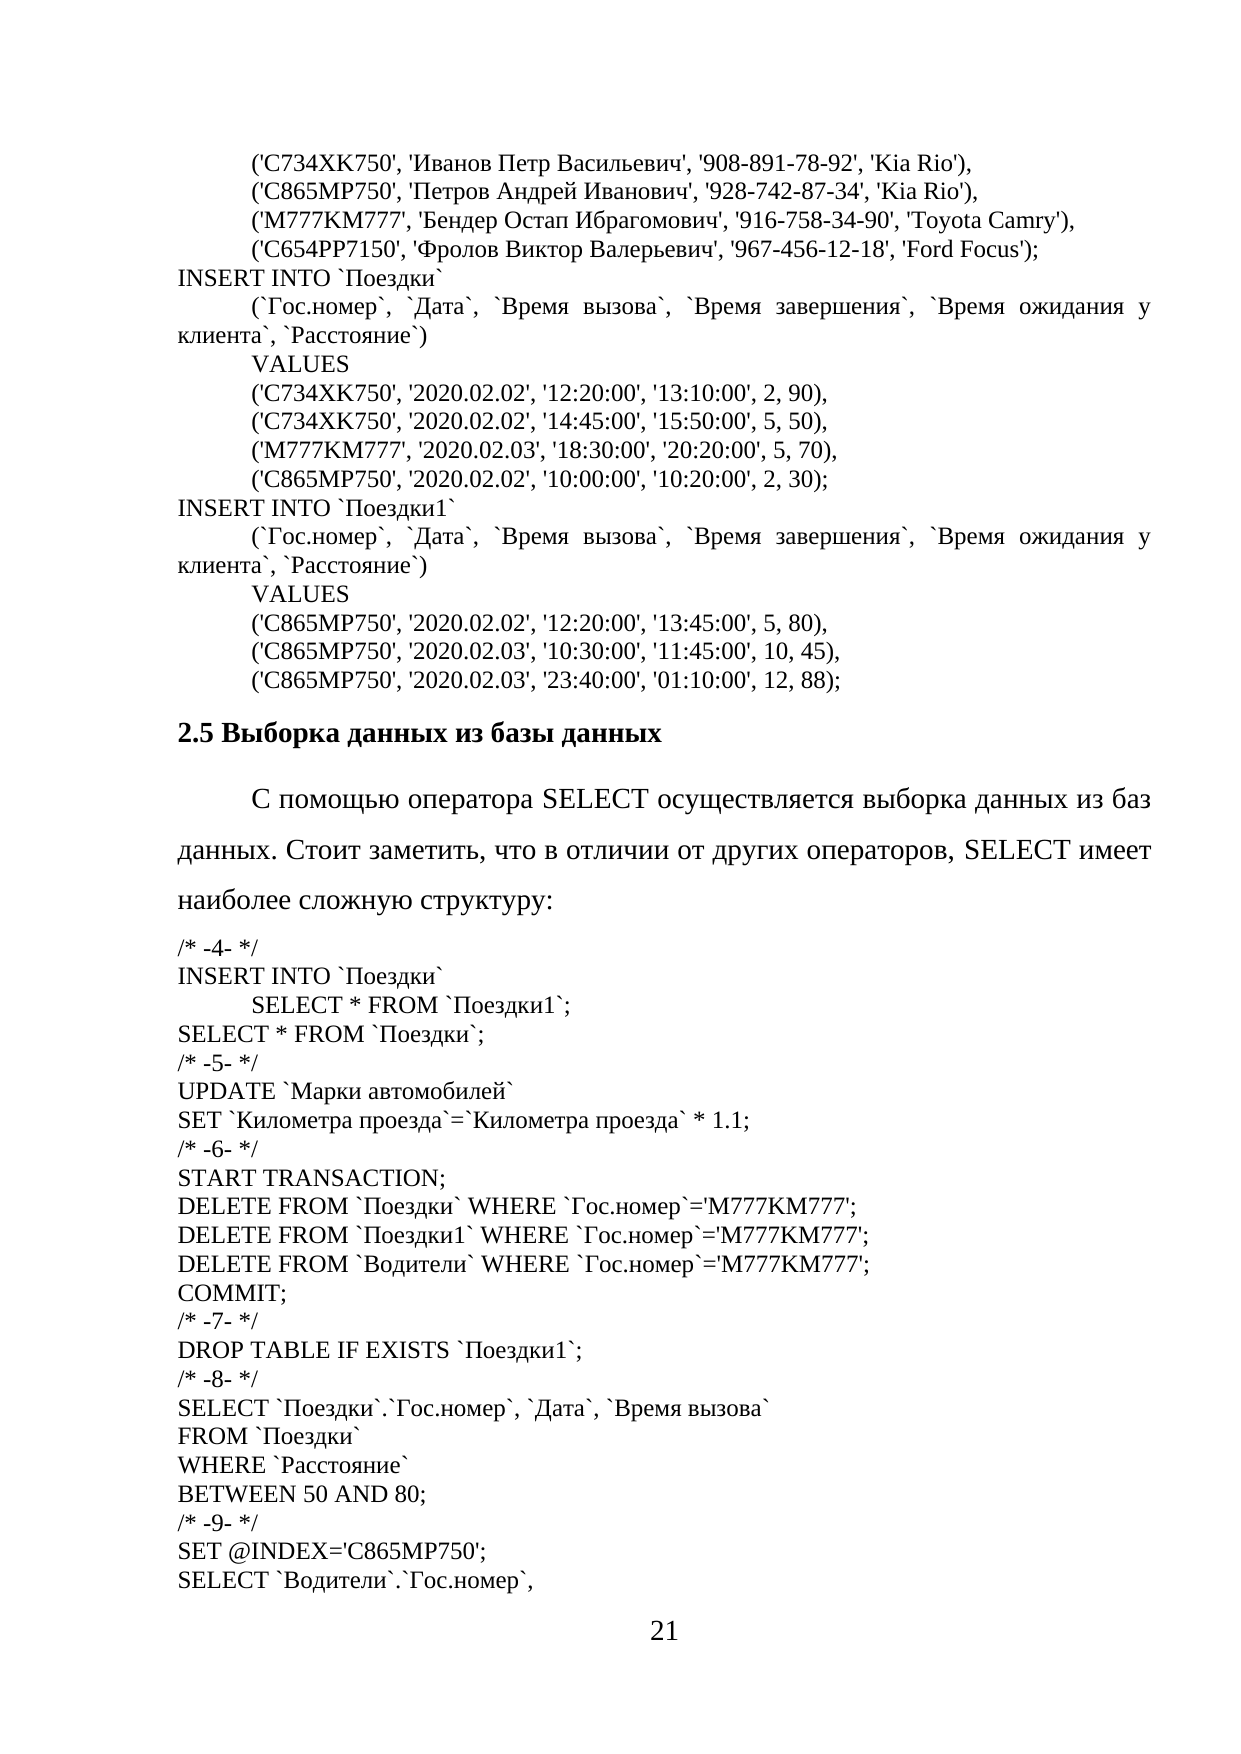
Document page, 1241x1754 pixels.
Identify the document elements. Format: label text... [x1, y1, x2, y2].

text FROM `Поездки` [177, 1421, 1152, 1450]
text ('M777KM777', 'Бендер Остап Ибрагомович', '916-758-34-90', 'Toyota Camry'), [177, 205, 1152, 234]
text /* -9- */ [177, 1508, 1152, 1536]
text DROP TABLE IF EXISTS `Поездки1`; [177, 1335, 1152, 1364]
text VALUES [177, 349, 1152, 378]
text ('C654PP7150', 'Фролов Виктор Валерьевич', '967-456-12-18', 'Ford Focus'); [177, 234, 1152, 263]
text ('C865MP750', '2020.02.03', '10:30:00', '11:45:00', 10, 45), [177, 636, 1152, 665]
text ('C865MP750', '2020.02.03', '23:40:00', '01:10:00', 12, 88); [177, 665, 1152, 694]
text ('C865MP750', '2020.02.02', '12:20:00', '13:45:00', 5, 80), [177, 608, 1152, 636]
text ('C865MP750', 'Петров Андрей Иванович', '928-742-87-34', 'Kia Rio'), [177, 176, 1152, 205]
text BETWEEN 50 AND 80; [177, 1479, 1152, 1508]
text ('C734XK750', '2020.02.02', '12:20:00', '13:10:00', 2, 90), [177, 378, 1152, 406]
text SELECT * FROM `Поездки`; [177, 1019, 1152, 1048]
text (`Гос.номер`, `Дата`, `Время вызова`, `Время завершения`, `Время ожидания у клиента`, `Расстояние`) [177, 521, 1152, 579]
text /* -5- */ [177, 1048, 1152, 1076]
text DELETE FROM `Поездки` WHERE `Гос.номер`='M777KM777'; [177, 1191, 1152, 1220]
text UPDATE `Марки автомобилей` [177, 1076, 1152, 1105]
text ('C734XK750', 'Иванов Петр Васильевич', '908-891-78-92', 'Kia Rio'), [177, 148, 1152, 176]
text DELETE FROM `Водители` WHERE `Гос.номер`='M777KM777'; [177, 1249, 1152, 1278]
text DELETE FROM `Поездки1` WHERE `Гос.номер`='M777KM777'; [177, 1220, 1152, 1249]
text INSERT INTO `Поездки` [177, 961, 1152, 990]
subtitle 2.5 Выборка данных из базы данных [177, 715, 1152, 748]
text SELECT `Поездки`.`Гос.номер`, `Дата`, `Время вызова` [177, 1393, 1152, 1421]
text INSERT INTO `Поездки` [177, 263, 1152, 291]
text INSERT INTO `Поездки1` [177, 493, 1152, 521]
text ('C865MP750', '2020.02.02', '10:00:00', '10:20:00', 2, 30); [177, 464, 1152, 493]
text /* -6- */ [177, 1134, 1152, 1163]
text С помощью оператора SELECT осуществляется выборка данных из баз данных. Стоит заметить, что в отличии от других операторов, SELECT имеет наиболее сложную структуру: [177, 782, 1152, 916]
text START TRANSACTION; [177, 1163, 1152, 1191]
text (`Гос.номер`, `Дата`, `Время вызова`, `Время завершения`, `Время ожидания у клиента`, `Расстояние`) [177, 291, 1152, 349]
text ('M777KM777', '2020.02.03', '18:30:00', '20:20:00', 5, 70), [177, 435, 1152, 464]
text VALUES [177, 579, 1152, 608]
text SET @INDEX='C865MP750'; [177, 1536, 1152, 1565]
text ('C734XK750', '2020.02.02', '14:45:00', '15:50:00', 5, 50), [177, 406, 1152, 435]
text SET `Километра проезда`=`Километра проезда` * 1.1; [177, 1105, 1152, 1134]
text SELECT `Водители`.`Гос.номер`, [177, 1565, 1152, 1594]
text /* -7- */ [177, 1306, 1152, 1335]
text /* -8- */ [177, 1364, 1152, 1393]
text COMMIT; [177, 1278, 1152, 1306]
text WHERE `Расстояние` [177, 1450, 1152, 1479]
text /* -4- */ [177, 933, 1152, 961]
text SELECT * FROM `Поездки1`; [177, 990, 1152, 1019]
